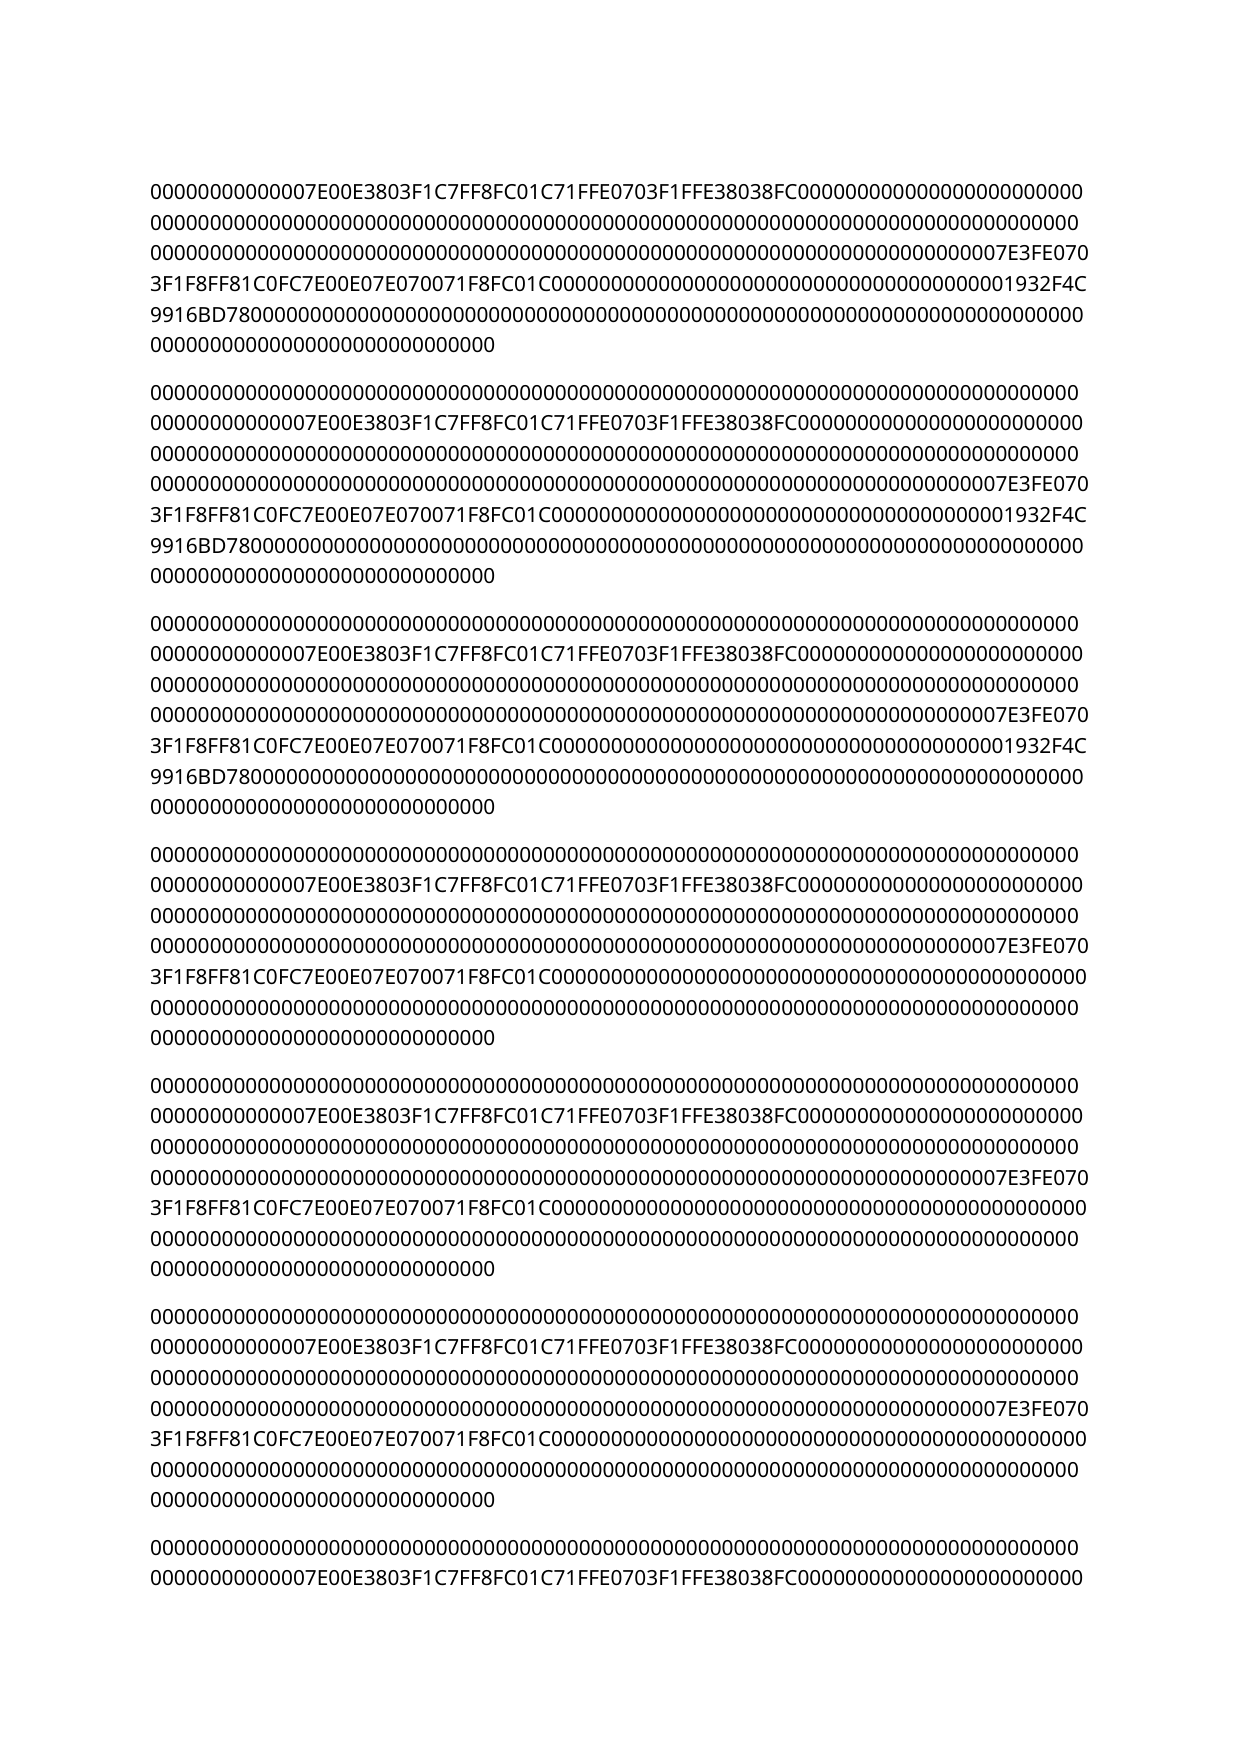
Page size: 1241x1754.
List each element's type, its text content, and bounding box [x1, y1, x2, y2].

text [150, 177, 1090, 359]
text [150, 1533, 1090, 1592]
